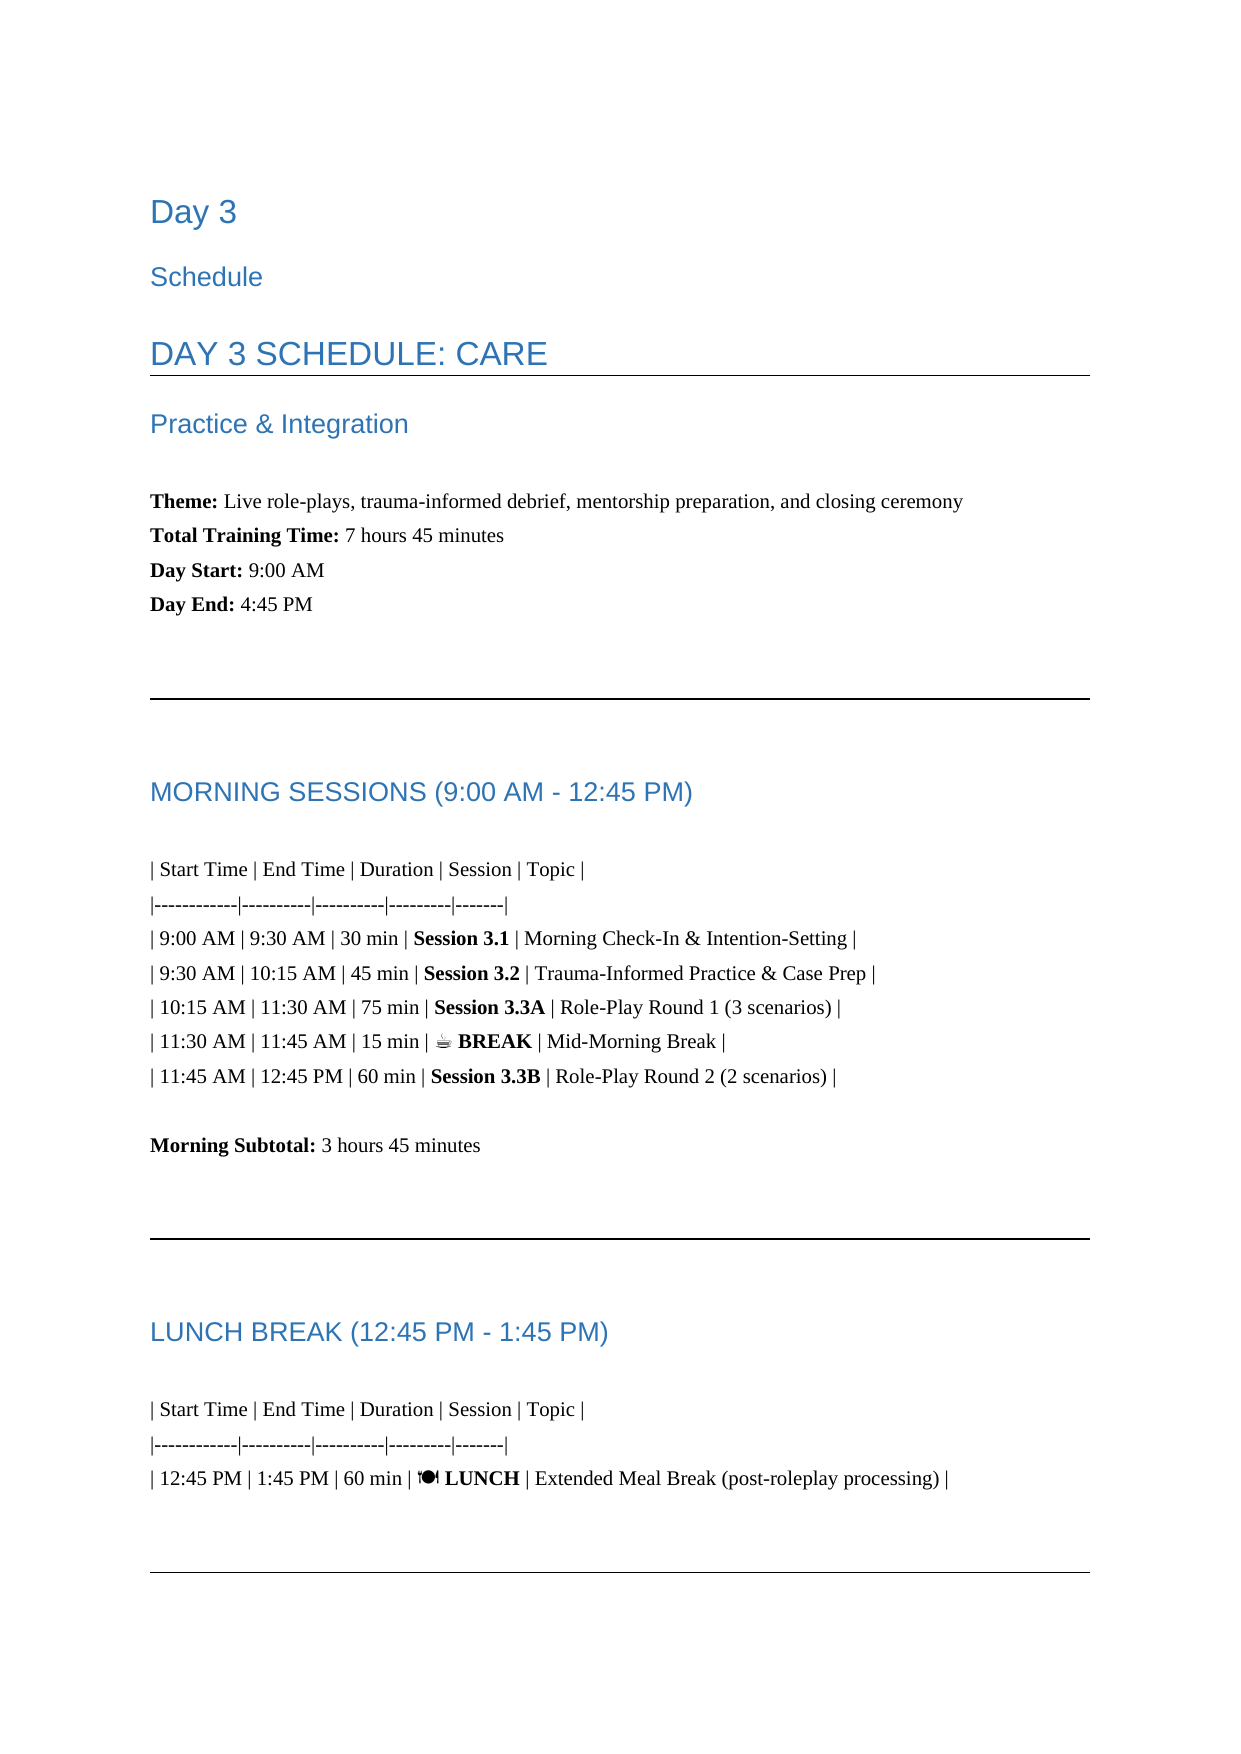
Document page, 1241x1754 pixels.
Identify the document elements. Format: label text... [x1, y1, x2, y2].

text |------------|----------|----------|---------|-------| [150, 891, 1090, 916]
text Day Start: 9:00 AM [150, 558, 1090, 582]
text | 10:15 AM | 11:30 AM | 75 min | Session 3.3A | Role-Play Round 1 (3 scenarios) | [150, 995, 1090, 1019]
subtitle DAY 3 SCHEDULE: CARE [150, 334, 1090, 375]
text | 9:30 AM | 10:15 AM | 45 min | Session 3.2 | Trauma-Informed Practice & Case Prep | [150, 960, 1090, 984]
subtitle Practice & Integration [150, 408, 1090, 439]
text Total Training Time: 7 hours 45 minutes [150, 523, 1090, 547]
text | 12:45 PM | 1:45 PM | 60 min | 🍽️ LUNCH | Extended Meal Break (post-roleplay processing) | [150, 1466, 1090, 1490]
text Day End: 4:45 PM [150, 592, 1090, 616]
subtitle LUNCH BREAK (12:45 PM - 1:45 PM) [150, 1316, 1090, 1347]
text | Start Time | End Time | Duration | Session | Topic | [150, 857, 1090, 881]
text | 11:45 AM | 12:45 PM | 60 min | Session 3.3B | Role-Play Round 2 (2 scenarios) | [150, 1064, 1090, 1088]
subtitle MORNING SESSIONS (9:00 AM - 12:45 PM) [150, 776, 1090, 807]
text | 11:30 AM | 11:45 AM | 15 min | ☕ BREAK | Mid-Morning Break | [150, 1029, 1090, 1053]
text Theme: Live role-plays, trauma-informed debrief, mentorship preparation, and closing ceremony [150, 489, 1090, 513]
subtitle Schedule [150, 261, 1090, 293]
text Morning Subtotal: 3 hours 45 minutes [150, 1133, 1090, 1157]
subtitle Day 3 [150, 192, 1090, 230]
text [150, 1432, 1090, 1456]
text | 9:00 AM | 9:30 AM | 30 min | Session 3.1 | Morning Check-In & Intention-Setting | [150, 926, 1090, 950]
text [150, 1397, 1090, 1421]
